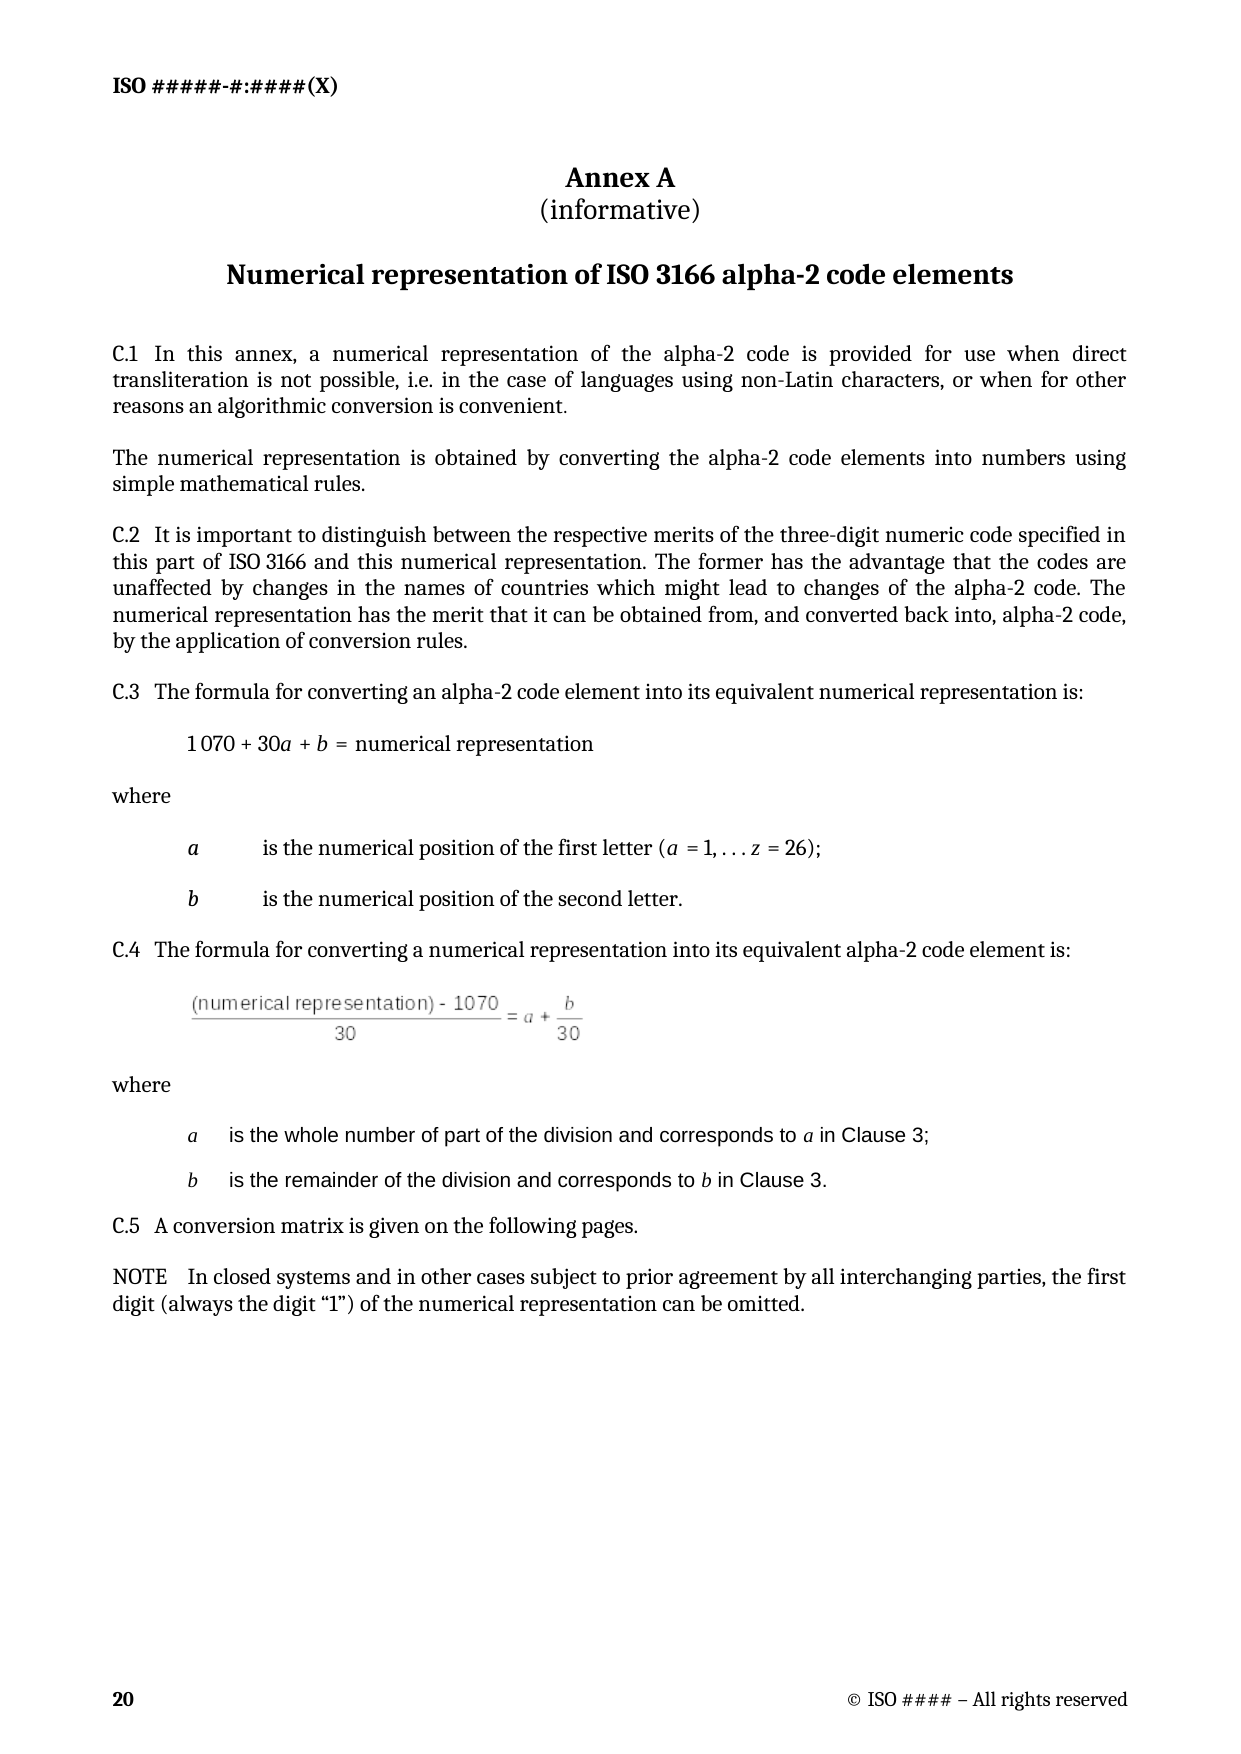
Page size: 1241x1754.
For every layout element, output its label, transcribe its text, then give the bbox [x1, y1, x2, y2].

text where [112, 782, 1128, 809]
text C.3 The formula for converting an alpha-2 code element into its equivalent numerical representation is: [112, 679, 1128, 705]
list (informative) Numerical representation of ISO 3166 alpha-2 code elements [112, 161, 1128, 291]
text b is the remainder of the division and corresponds to b in Clause 3. [187, 1168, 1128, 1192]
text C.4 The formula for converting a numerical representation into its equivalent alpha-2 code element is: [112, 937, 1128, 964]
text C.1 In this annex, a numerical representation of the alpha-2 code is provided for use when direct transliteration is not possible, i.e. in the case of languages using non-Latin characters, or when for other reasons an algorithmic conversion is convenient. [112, 341, 1128, 419]
text 1 070 + 30a + b = numerical representation [187, 730, 1128, 757]
text C.5 A conversion matrix is given on the following pages. [112, 1213, 1128, 1239]
text where [112, 1071, 1128, 1098]
text a is the numerical position of the first letter (a = 1, . . . z = 26); [187, 834, 1128, 861]
text NOTE In closed systems and in other cases subject to prior agreement by all interchanging parties, the first digit (always the digit “1”) of the numerical representation can be omitted. [112, 1264, 1128, 1317]
text C.2 It is important to distinguish between the respective merits of the three-digit numeric code specified in this part of ISO 3166 and this numerical representation. The former has the advantage that the codes are unaffected by changes in the names of countries which might lead to changes of the alpha-2 code. The numerical representation has the merit that it can be obtained from, and converted back into, alpha-2 code, by the application of conversion rules. [112, 522, 1128, 654]
text a is the whole number of part of the division and corresponds to a in Clause 3; [187, 1123, 1128, 1147]
text b is the numerical position of the second letter. [187, 886, 1128, 912]
text The numerical representation is obtained by converting the alpha-2 code elements into numbers using simple mathematical rules. [112, 444, 1128, 497]
